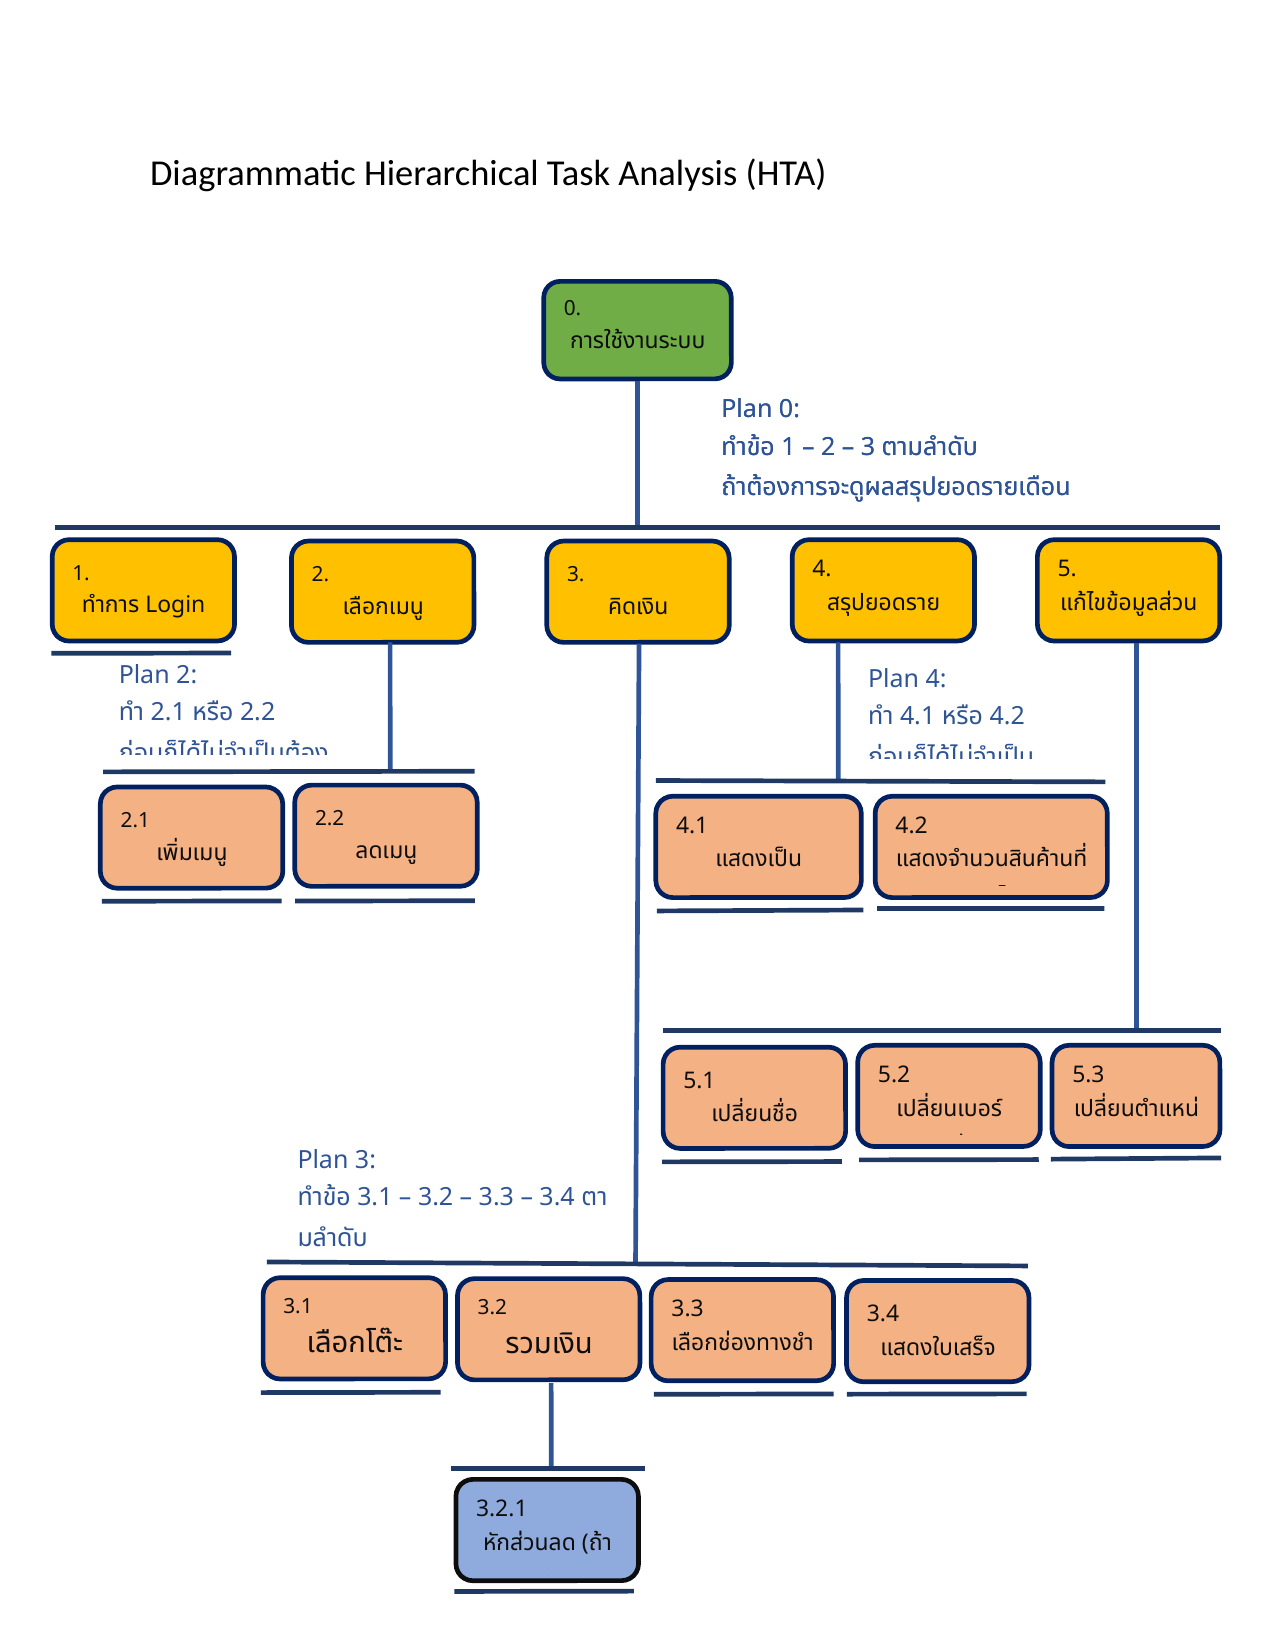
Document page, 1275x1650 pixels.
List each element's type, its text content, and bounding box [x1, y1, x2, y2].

text Diagrammatic Hierarchical Task Analysis (HTA) [150, 150, 1125, 194]
